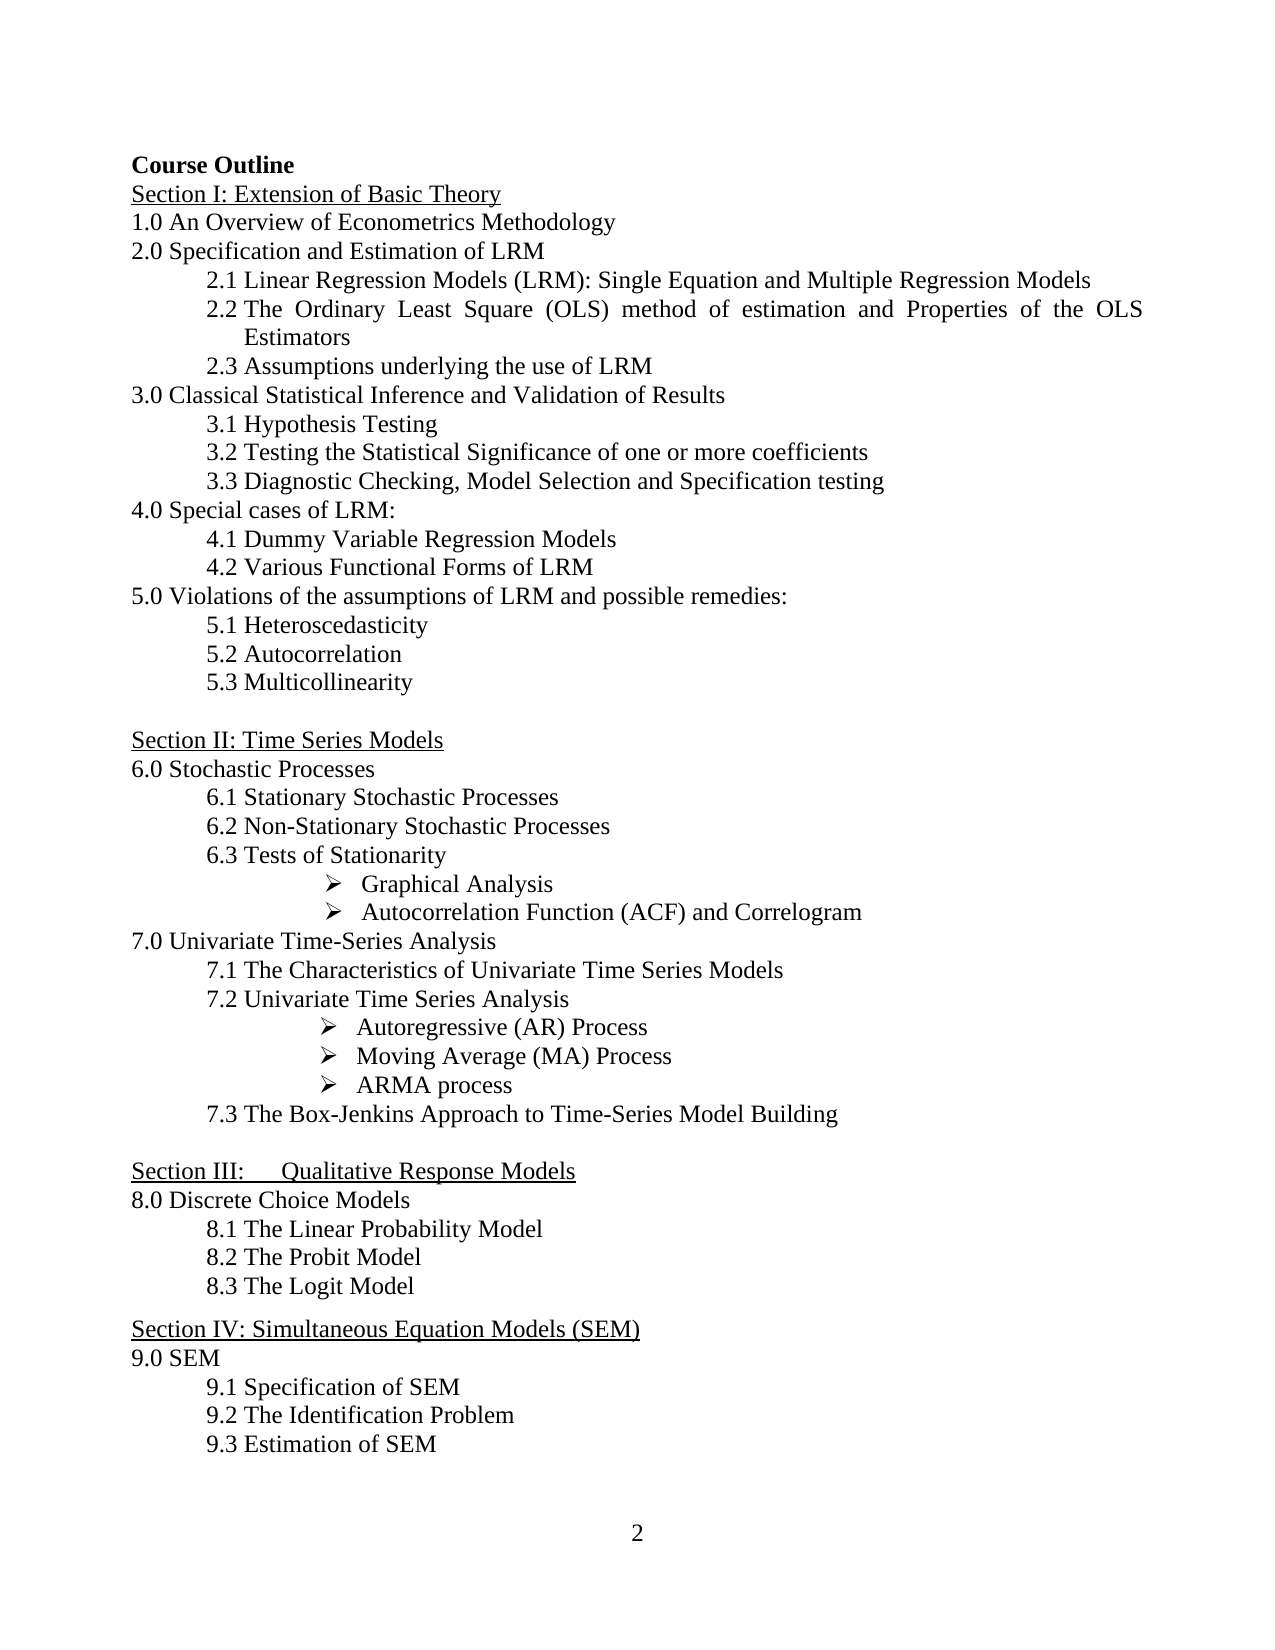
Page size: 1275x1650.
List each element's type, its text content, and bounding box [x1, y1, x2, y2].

list The Identification Problem [206, 1401, 1144, 1429]
text Section IV: Simultaneous Equation Models (SEM) [131, 1314, 1144, 1343]
text Section III: Qualitative Response Models [131, 1156, 1144, 1185]
list Dummy Variable Regression Models [206, 524, 1144, 552]
list Specification and Estimation of LRM [131, 236, 1144, 265]
list Stationary Stochastic Processes [206, 782, 1144, 811]
list An Overview of Econometrics Methodology [131, 207, 1144, 236]
list Violations of the assumptions of LRM and possible remedies: [131, 581, 1144, 610]
list Linear Regression Models (LRM): Single Equation and Multiple Regression Models [206, 265, 1144, 294]
list The Characteristics of Univariate Time Series Models [206, 955, 1144, 984]
list Non-Stationary Stochastic Processes [206, 811, 1144, 840]
list Univariate Time-Series Analysis [131, 926, 1144, 955]
text Section I: Extension of Basic Theory [131, 179, 1144, 207]
list Various Functional Forms of LRM [206, 552, 1144, 581]
list Autocorrelation Function (ACF) and Correlogram [323, 897, 1144, 926]
list Discrete Choice Models [131, 1185, 1144, 1214]
list Specification of SEM [206, 1372, 1144, 1401]
list The Probit Model [206, 1242, 1144, 1271]
list Estimation of SEM [206, 1429, 1144, 1458]
list Assumptions underlying the use of LRM [206, 351, 1144, 380]
list Heteroscedasticity [206, 610, 1144, 639]
list The Box-Jenkins Approach to Time-Series Model Building [206, 1099, 1144, 1127]
list Univariate Time Series Analysis [206, 984, 1144, 1012]
list The Ordinary Least Square (OLS) method of estimation and Properties of the OLS Estimators [206, 294, 1144, 351]
list SEM [131, 1343, 1144, 1372]
list Diagnostic Checking, Model Selection and Specification testing [206, 466, 1144, 495]
list Multicollinearity [206, 667, 1144, 696]
list Hypothesis Testing [206, 409, 1144, 437]
list Autoregressive (AR) Process [319, 1012, 1144, 1041]
list Tests of Stationarity [206, 840, 1144, 869]
list The Logit Model [206, 1271, 1144, 1300]
list Testing the Statistical Significance of one or more coefficients [206, 437, 1144, 466]
list Graphical Analysis [323, 869, 1144, 897]
list Moving Average (MA) Process [319, 1041, 1144, 1070]
list ARMA process [319, 1070, 1144, 1099]
list Classical Statistical Inference and Validation of Results [131, 380, 1144, 409]
list Stochastic Processes [131, 754, 1144, 782]
text Course Outline [131, 150, 1144, 179]
text Section II: Time Series Models [131, 725, 1144, 754]
list Autocorrelation [206, 639, 1144, 667]
list The Linear Probability Model [206, 1214, 1144, 1242]
list Special cases of LRM: [131, 495, 1144, 524]
